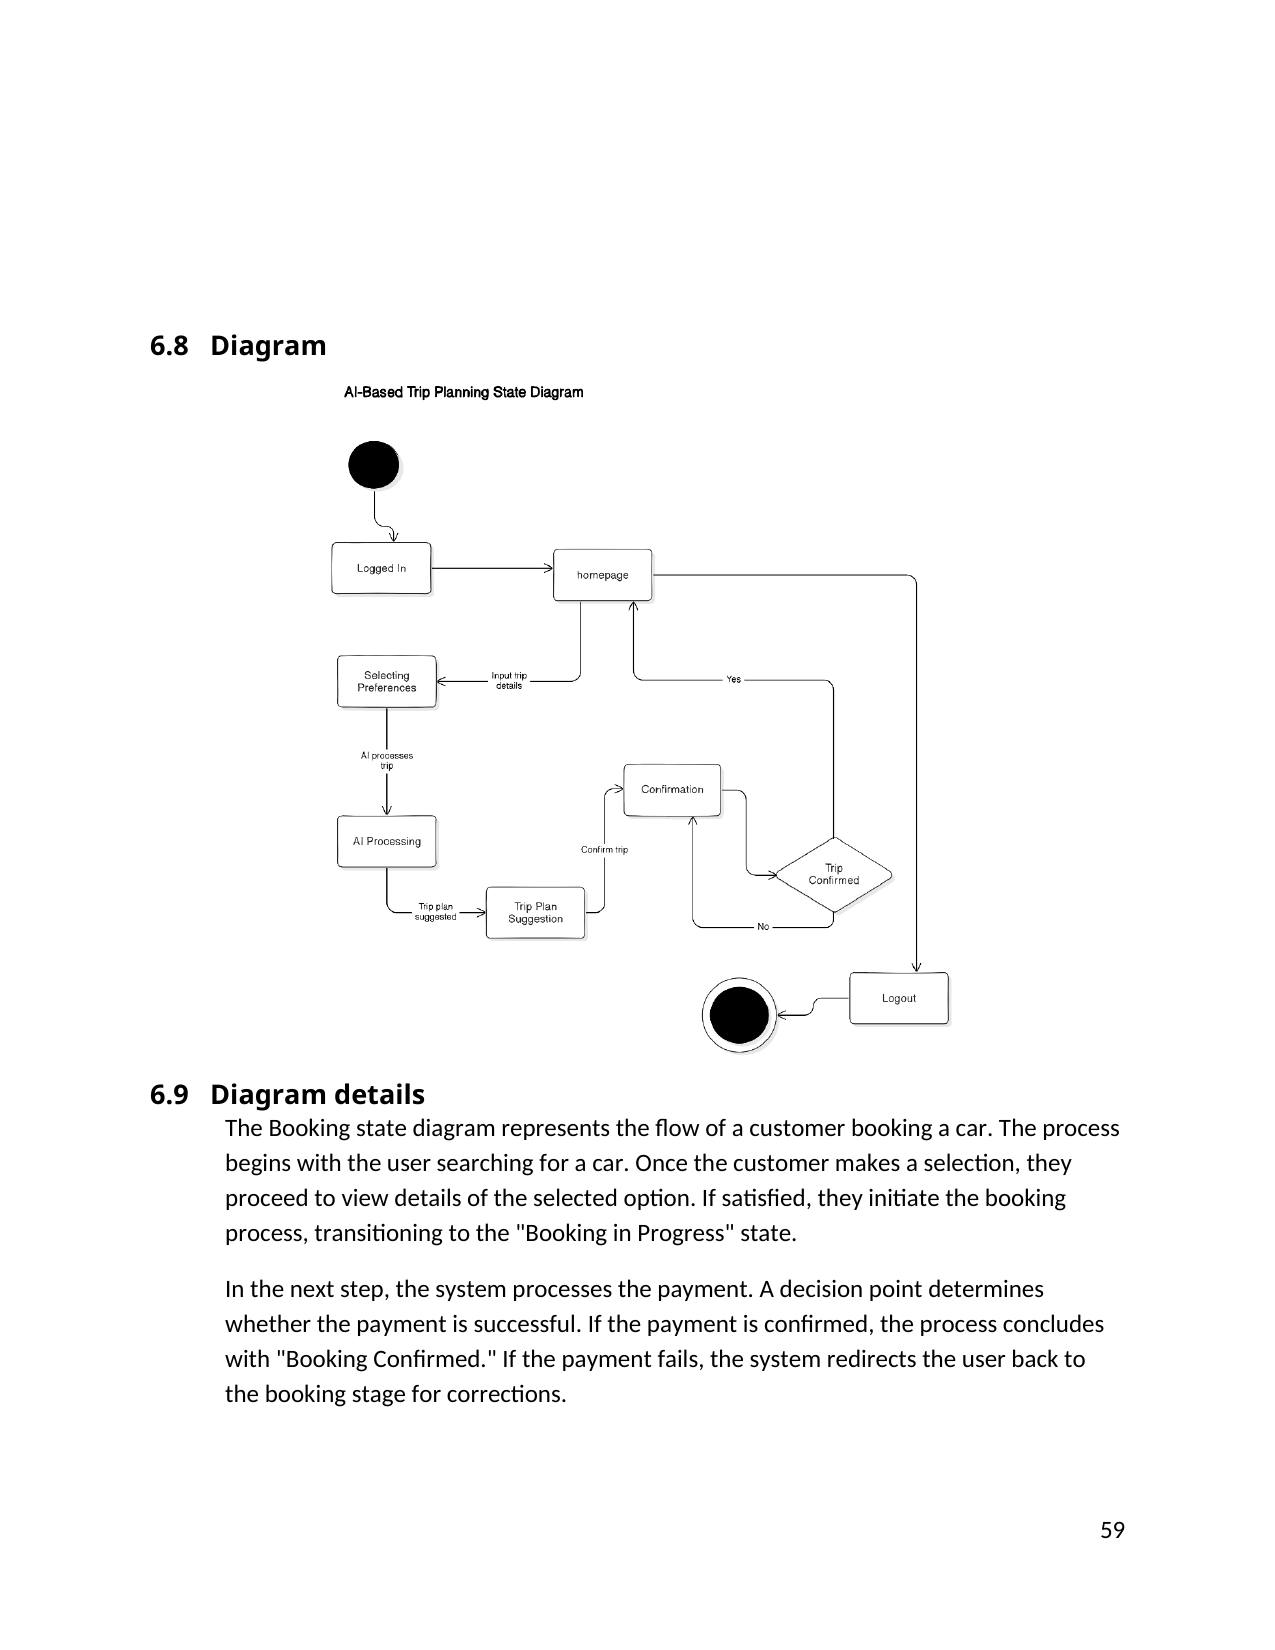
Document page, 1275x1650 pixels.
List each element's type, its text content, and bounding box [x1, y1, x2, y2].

subtitle Diagram [150, 326, 1125, 363]
subtitle Diagram details [150, 1075, 1125, 1112]
picture [306, 363, 969, 1072]
text The Booking state diagram represents the flow of a customer booking a car. The process begins with the user searching for a car. Once the customer makes a selection, they proceed to view details of the selected option. If satisfied, they initiate the booking process, transitioning to the "Booking in Progress" state. [225, 1112, 1125, 1248]
text In the next step, the system processes the payment. A decision point determines whether the payment is successful. If the payment is confirmed, the process concludes with "Booking Confirmed." If the payment fails, the system redirects the user back to the booking stage for corrections. [225, 1273, 1125, 1408]
